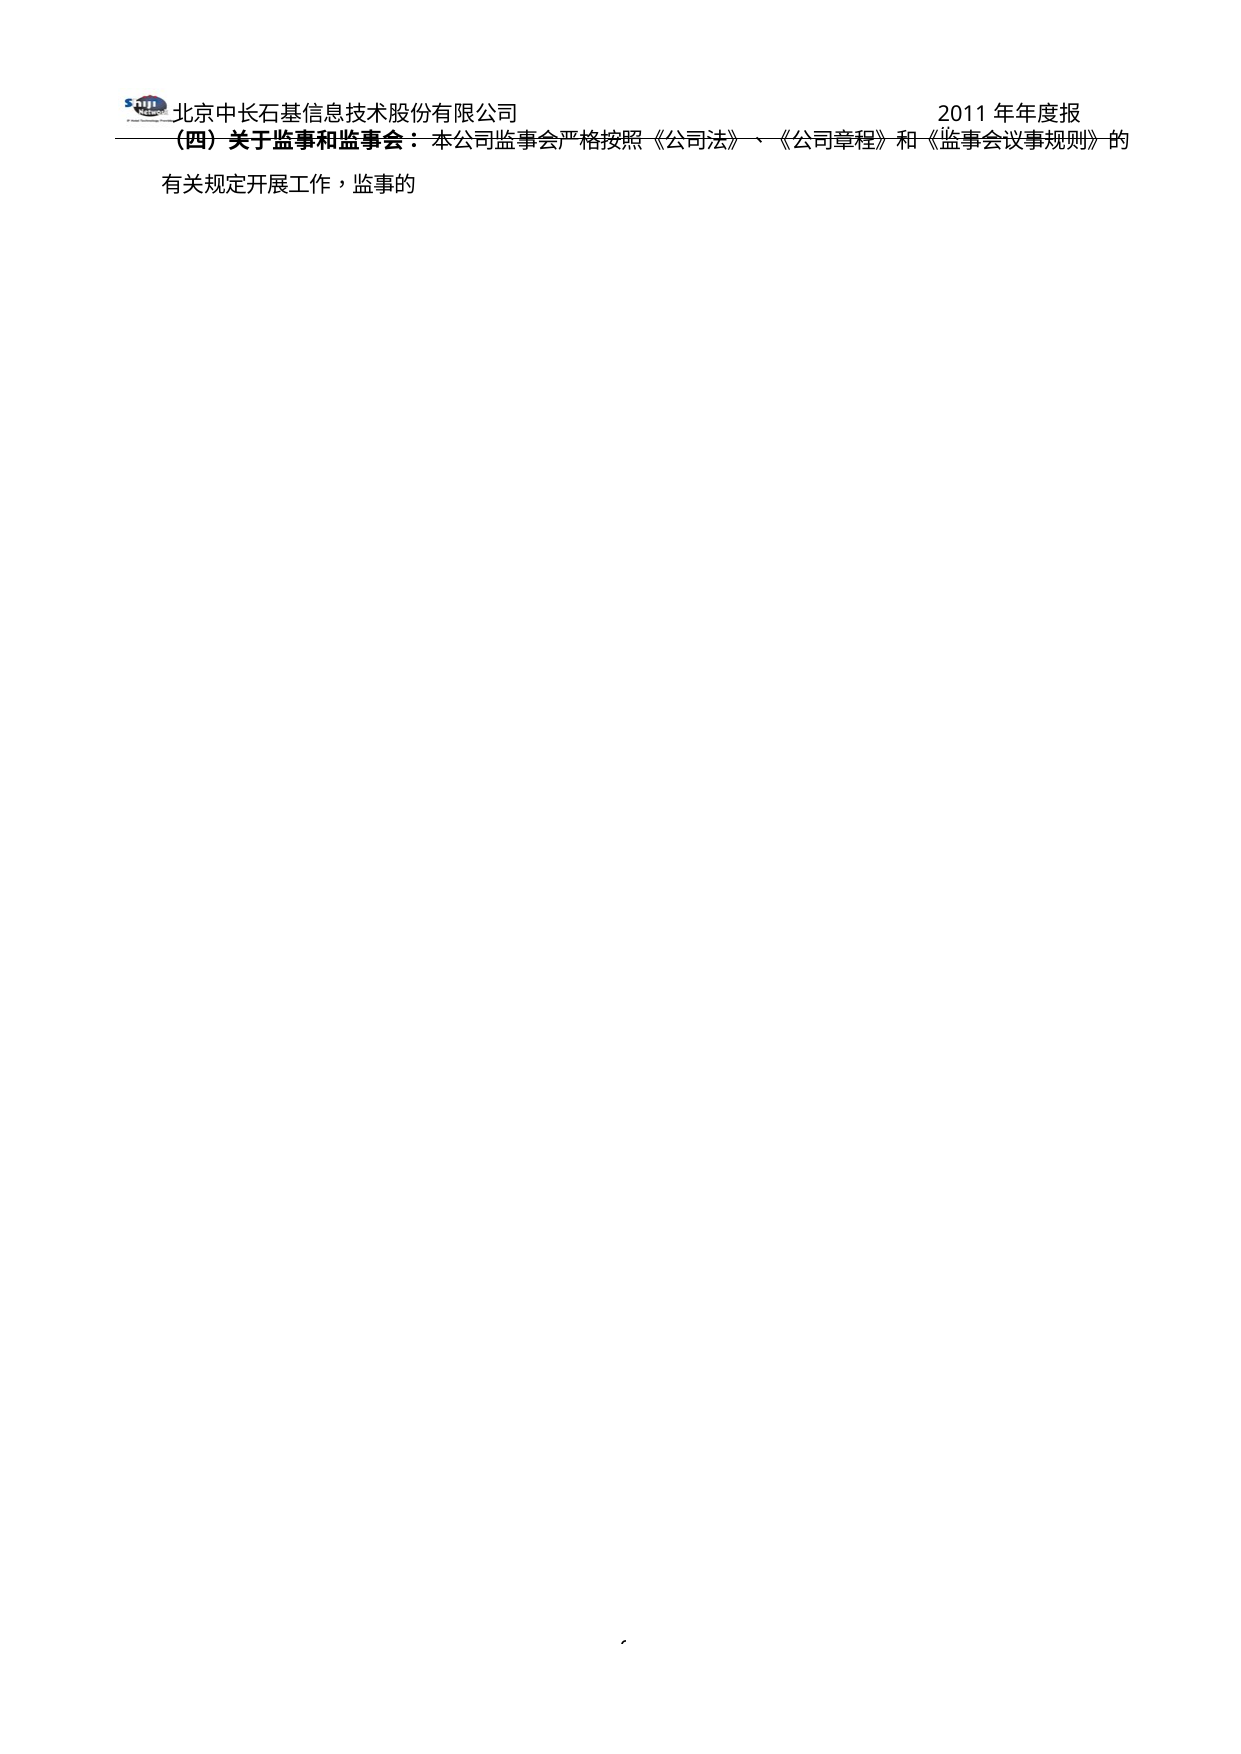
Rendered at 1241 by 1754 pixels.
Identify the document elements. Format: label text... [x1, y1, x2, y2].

text （四）关于监事和监事会： 本公司监事会严格按照《公司法》、《公司章程》和《监事会议事规则》的有关规定开展工作，监事的 [162, 125, 1134, 198]
picture [118, 88, 182, 129]
